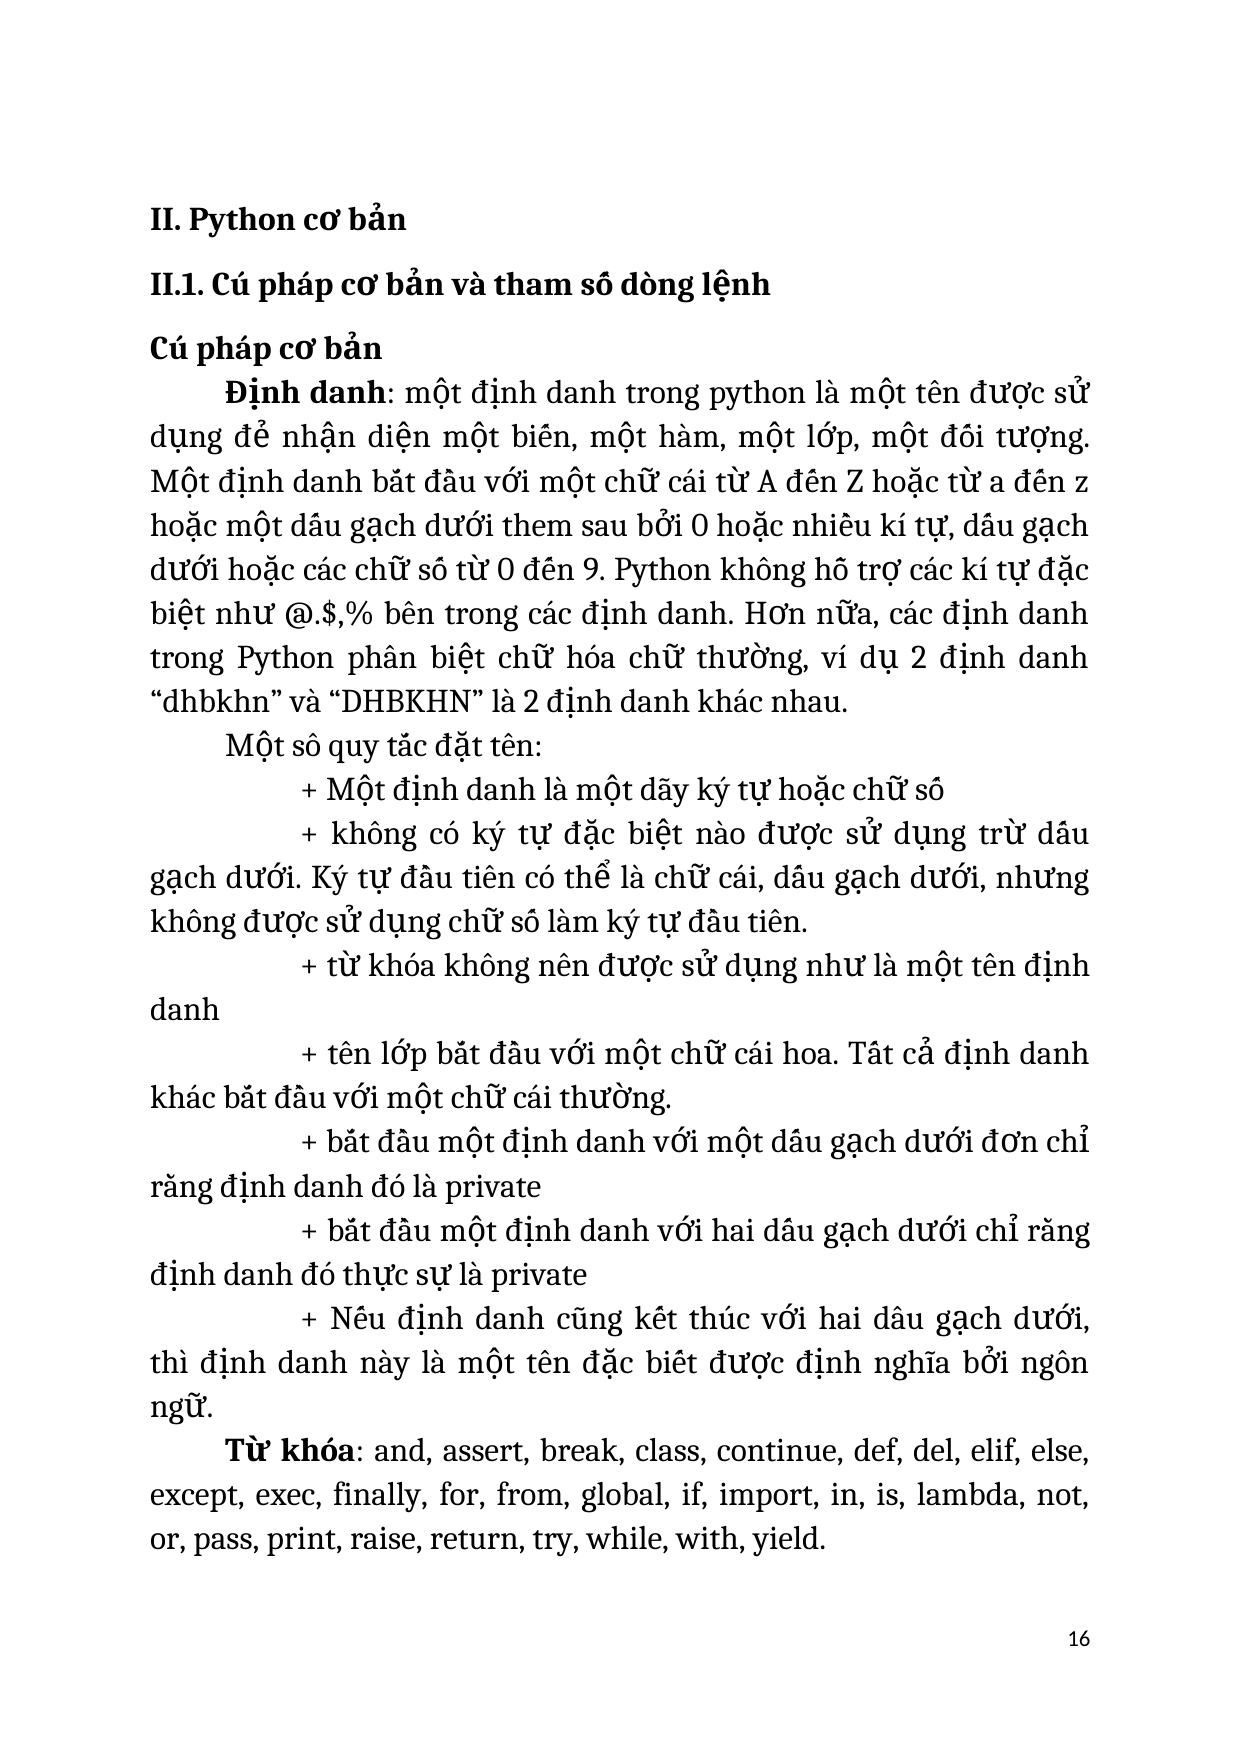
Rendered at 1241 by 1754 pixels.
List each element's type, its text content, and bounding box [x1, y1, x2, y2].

text + tên lớp bắt đầu với một chữ cái hoa. Tất cả định danh khác bắt đầu với một chữ cái thường. [150, 1035, 1090, 1117]
subtitle Cú pháp cơ bản [150, 330, 1090, 368]
text Một sô quy tắc đặt tên: [150, 726, 1090, 765]
text + Một định danh là một dãy ký tự hoặc chữ số [150, 770, 1090, 809]
text + bắt đầu một định danh với hai dấu gạch dưới chỉ rằng định danh đó thực sự là private [150, 1211, 1090, 1293]
text + bắt đầu một định danh với một dấu gạch dưới đơn chỉ rằng định danh đó là private [150, 1123, 1090, 1205]
text + Nếu định danh cũng kết thúc với hai dâu gạch dưới, thì định danh này là một tên đặc biết được định nghĩa bởi ngôn ngữ. [150, 1299, 1090, 1426]
text Từ khóa: and, assert, break, class, continue, def, del, elif, else, except, exec, finally, for, from, global, if, import, in, is, lambda, not, or, pass, print, raise, return, try, while, with, yield. [150, 1431, 1090, 1558]
text + từ khóa không nên được sử dụng như là một tên định danh [150, 947, 1090, 1029]
subtitle II.1. Cú pháp cơ bản và tham số dòng lệnh [150, 265, 1090, 303]
text Định danh: một định danh trong python là một tên được sử dụng đẻ nhận diện một biến, một hàm, một lớp, một đối tượng. Một định danh bắt đầu với một chữ cái từ A đến Z hoặc từ a đến z hoặc một dấu gạch dưới them sau bởi 0 hoặc nhiều kí tự, dấu gạch dưới hoặc các chữ số từ 0 đến 9. Python không hỗ trợ các kí tự đặc biệt như @.$,% bên trong các định danh. Hơn nữa, các định danh trong Python phân biệt chữ hóa chữ thường, ví dụ 2 định danh “dhbkhn” và “DHBKHN” là 2 định danh khác nhau. [150, 374, 1090, 721]
text + không có ký tự đặc biệt nào được sử dụng trừ dấu gạch dưới. Ký tự đầu tiên có thể là chữ cái, dấu gạch dưới, nhưng không được sử dụng chữ số làm ký tự đầu tiên. [150, 814, 1090, 941]
subtitle II. Python cơ bản [150, 200, 1090, 238]
